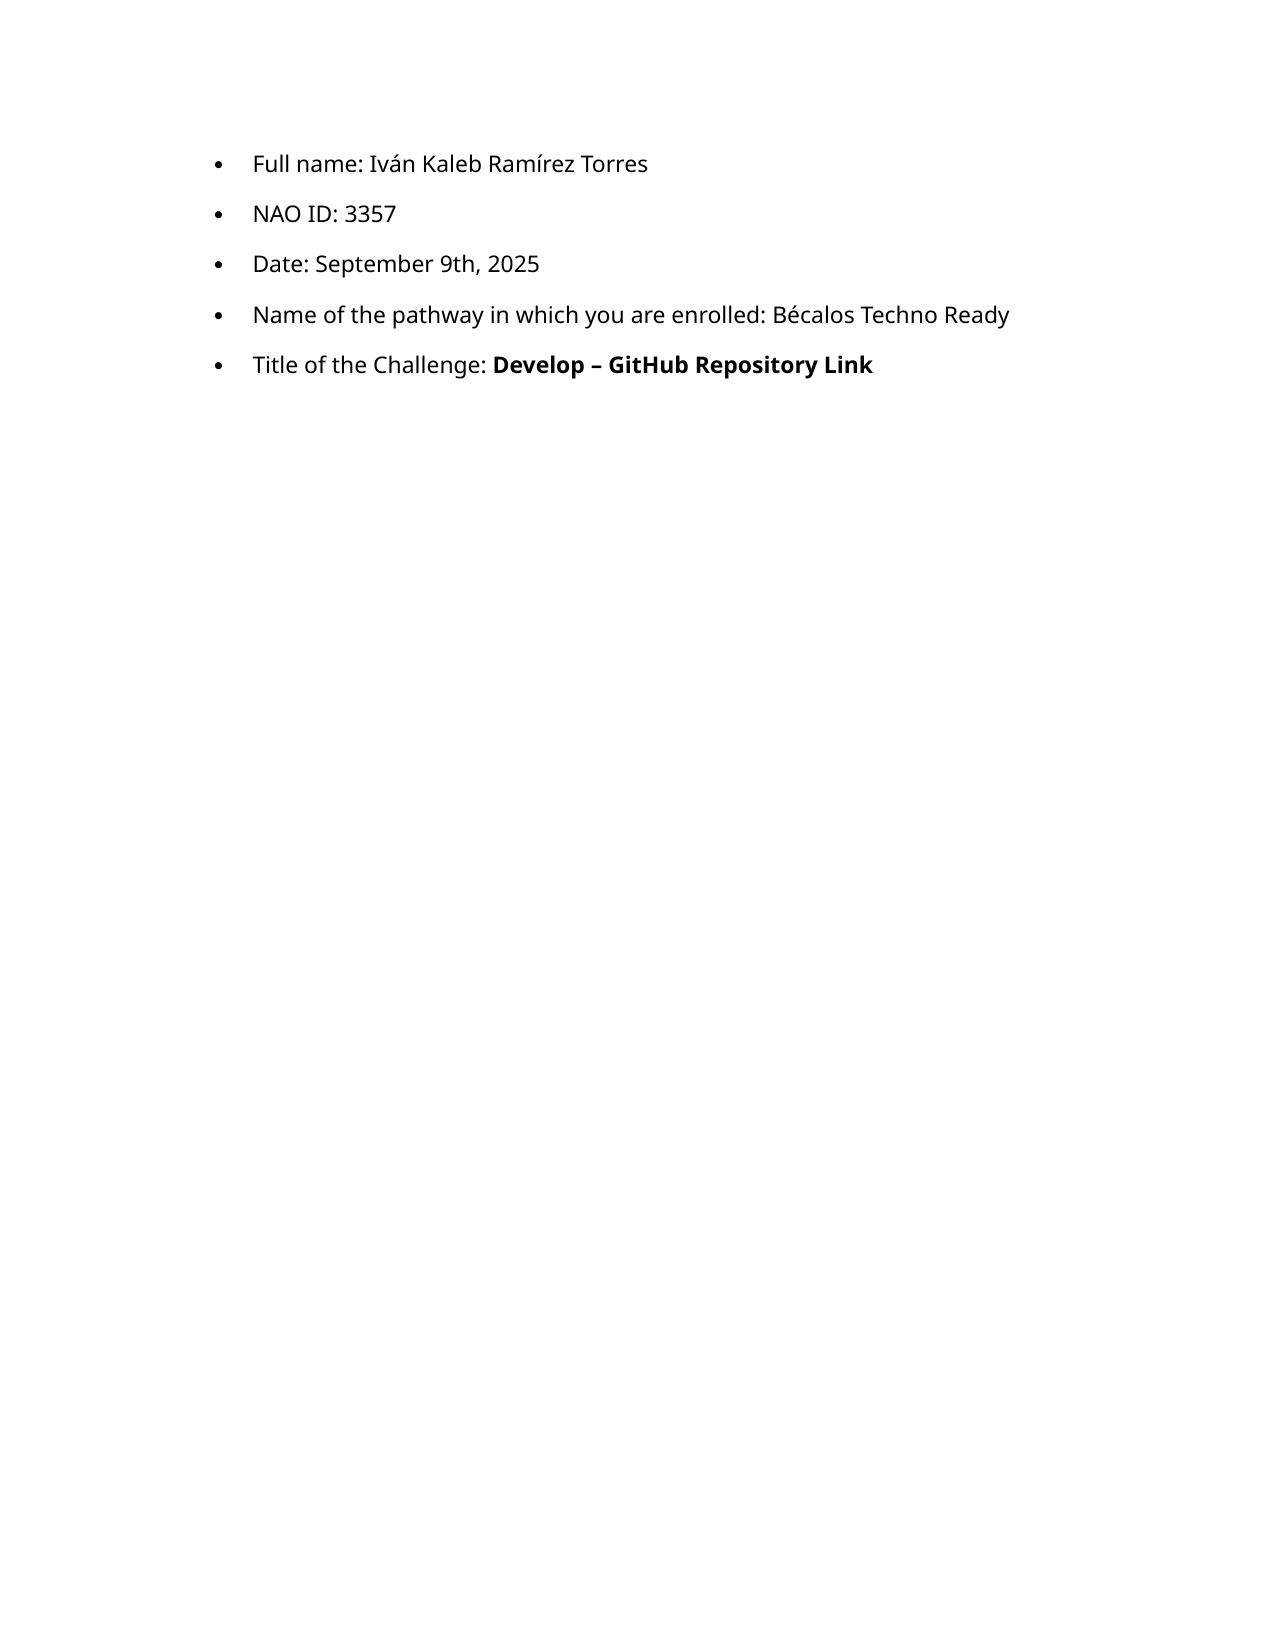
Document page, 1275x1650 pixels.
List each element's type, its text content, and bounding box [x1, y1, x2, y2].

list Full name: Iván Kaleb Ramírez Torres [215, 148, 1098, 179]
list Name of the pathway in which you are enrolled: Bécalos Techno Ready [215, 299, 1098, 330]
list Title of the Challenge: Develop – GitHub Repository Link [215, 349, 1098, 381]
list Date: September 9th, 2025 [215, 248, 1098, 280]
list NAO ID: 3357 [215, 198, 1098, 229]
